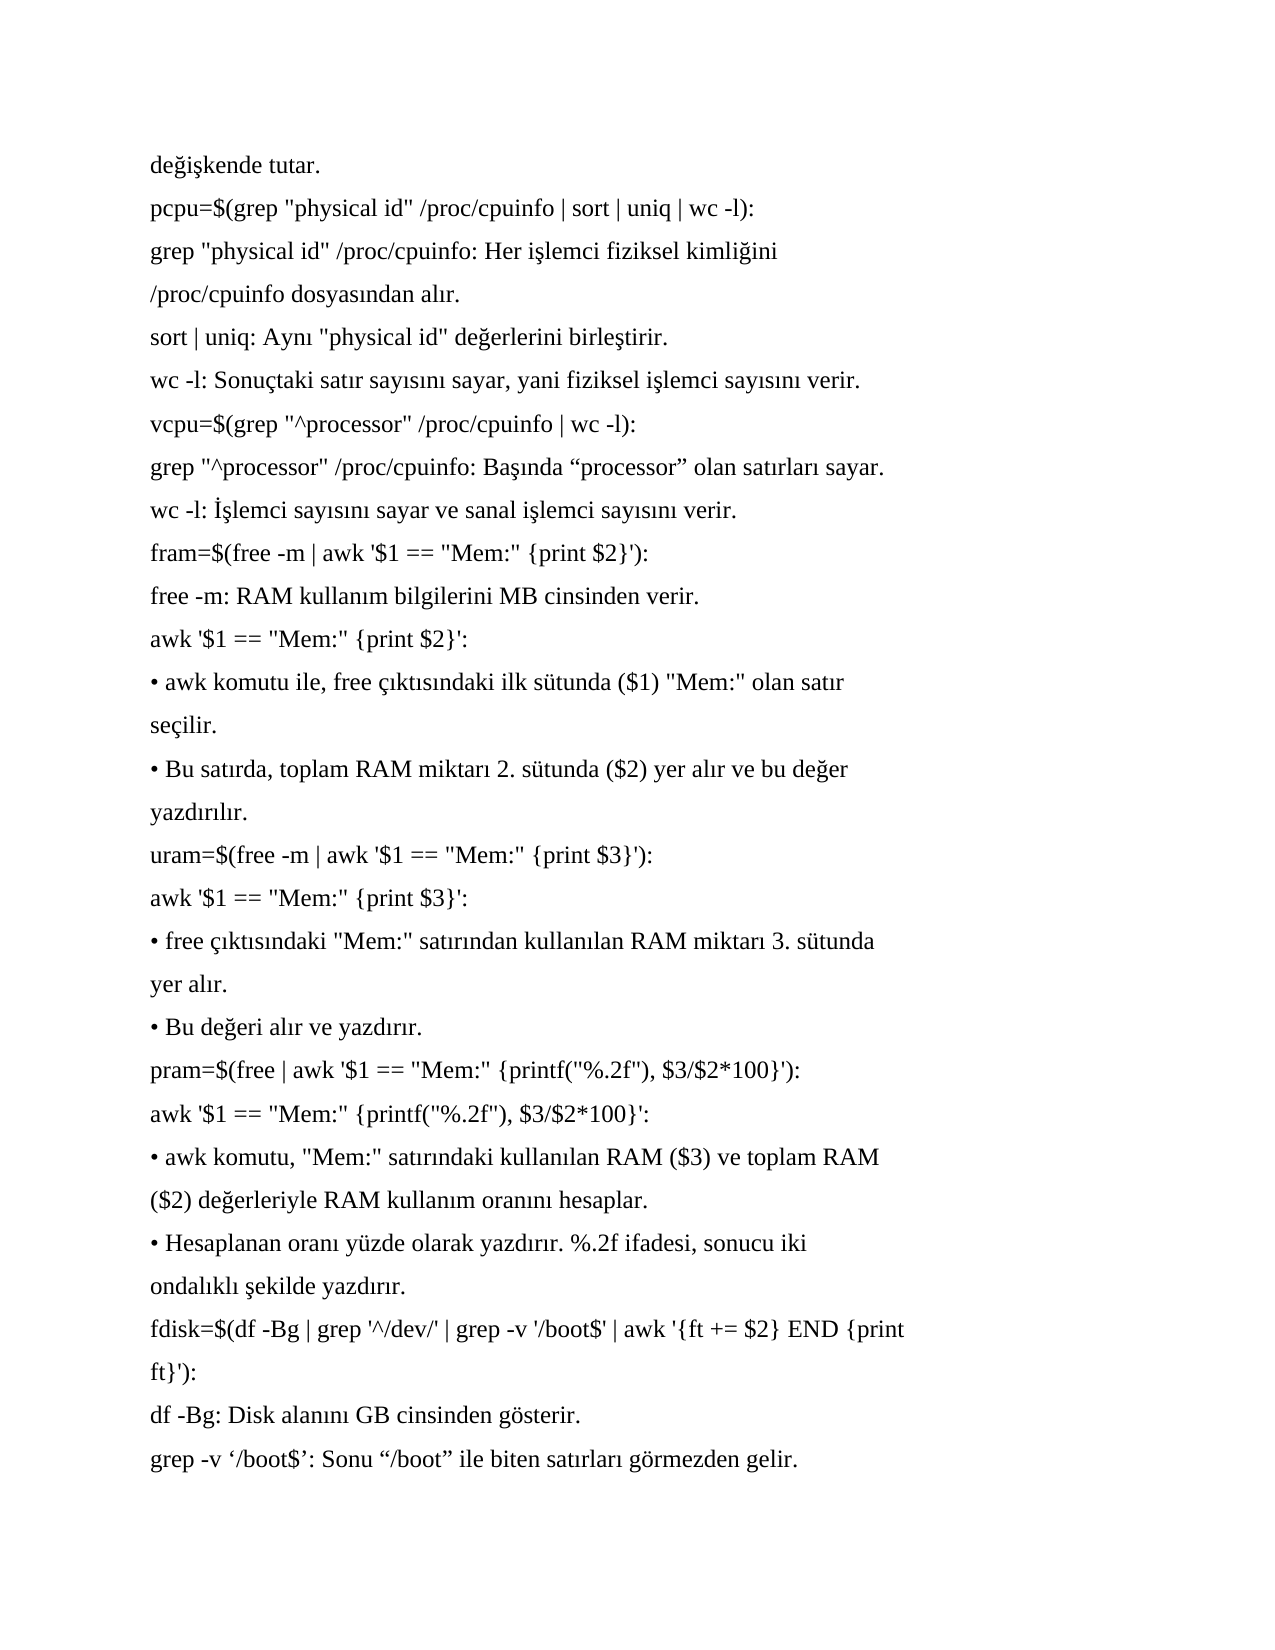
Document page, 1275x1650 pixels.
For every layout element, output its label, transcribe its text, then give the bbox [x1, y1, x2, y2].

text pcpu=$(grep "physical id" /proc/cpuinfo | sort | uniq | wc -l): [150, 193, 1125, 222]
text df -Bg: Disk alanını GB cinsinden gösterir. [150, 1401, 1125, 1429]
text • Hesaplanan oranı yüzde olarak yazdırır. %.2f ifadesi, sonucu iki [150, 1228, 1125, 1257]
text • awk komutu ile, free çıktısındaki ilk sütunda ($1) "Mem:" olan satır [150, 667, 1125, 696]
text /proc/cpuinfo dosyasından alır. [150, 279, 1125, 308]
text ondalıklı şekilde yazdırır. [150, 1271, 1125, 1300]
text wc -l: İşlemci sayısını sayar ve sanal işlemci sayısını verir. [150, 495, 1125, 524]
text vcpu=$(grep "^processor" /proc/cpuinfo | wc -l): [150, 409, 1125, 437]
text yer alır. [150, 969, 1125, 998]
text awk '$1 == "Mem:" {printf("%.2f"), $3/$2*100}': [150, 1099, 1125, 1127]
text free -m: RAM kullanım bilgilerini MB cinsinden verir. [150, 581, 1125, 610]
text grep -v ‘/boot$’: Sonu “/boot” ile biten satırları görmezden gelir. [150, 1444, 1125, 1472]
text fdisk=$(df -Bg | grep '^/dev/' | grep -v '/boot$' | awk '{ft += $2} END {print [150, 1314, 1125, 1343]
text awk '$1 == "Mem:" {print $2}': [150, 624, 1125, 653]
text yazdırılır. [150, 797, 1125, 826]
text • Bu satırda, toplam RAM miktarı 2. sütunda ($2) yer alır ve bu değer [150, 754, 1125, 782]
text pram=$(free | awk '$1 == "Mem:" {printf("%.2f"), $3/$2*100}'): [150, 1056, 1125, 1084]
text fram=$(free -m | awk '$1 == "Mem:" {print $2}'): [150, 538, 1125, 567]
text seçilir. [150, 711, 1125, 739]
text ft}'): [150, 1357, 1125, 1386]
text awk '$1 == "Mem:" {print $3}': [150, 883, 1125, 912]
text • free çıktısındaki "Mem:" satırından kullanılan RAM miktarı 3. sütunda [150, 926, 1125, 955]
text grep "physical id" /proc/cpuinfo: Her işlemci fiziksel kimliğini [150, 236, 1125, 265]
text sort | uniq: Aynı "physical id" değerlerini birleştirir. [150, 322, 1125, 351]
text değişkende tutar. [150, 150, 1125, 179]
text wc -l: Sonuçtaki satır sayısını sayar, yani fiziksel işlemci sayısını verir. [150, 366, 1125, 394]
text ($2) değerleriyle RAM kullanım oranını hesaplar. [150, 1185, 1125, 1214]
text grep "^processor" /proc/cpuinfo: Başında “processor” olan satırları sayar. [150, 452, 1125, 481]
text uram=$(free -m | awk '$1 == "Mem:" {print $3}'): [150, 840, 1125, 869]
text • awk komutu, "Mem:" satırındaki kullanılan RAM ($3) ve toplam RAM [150, 1142, 1125, 1171]
text • Bu değeri alır ve yazdırır. [150, 1012, 1125, 1041]
